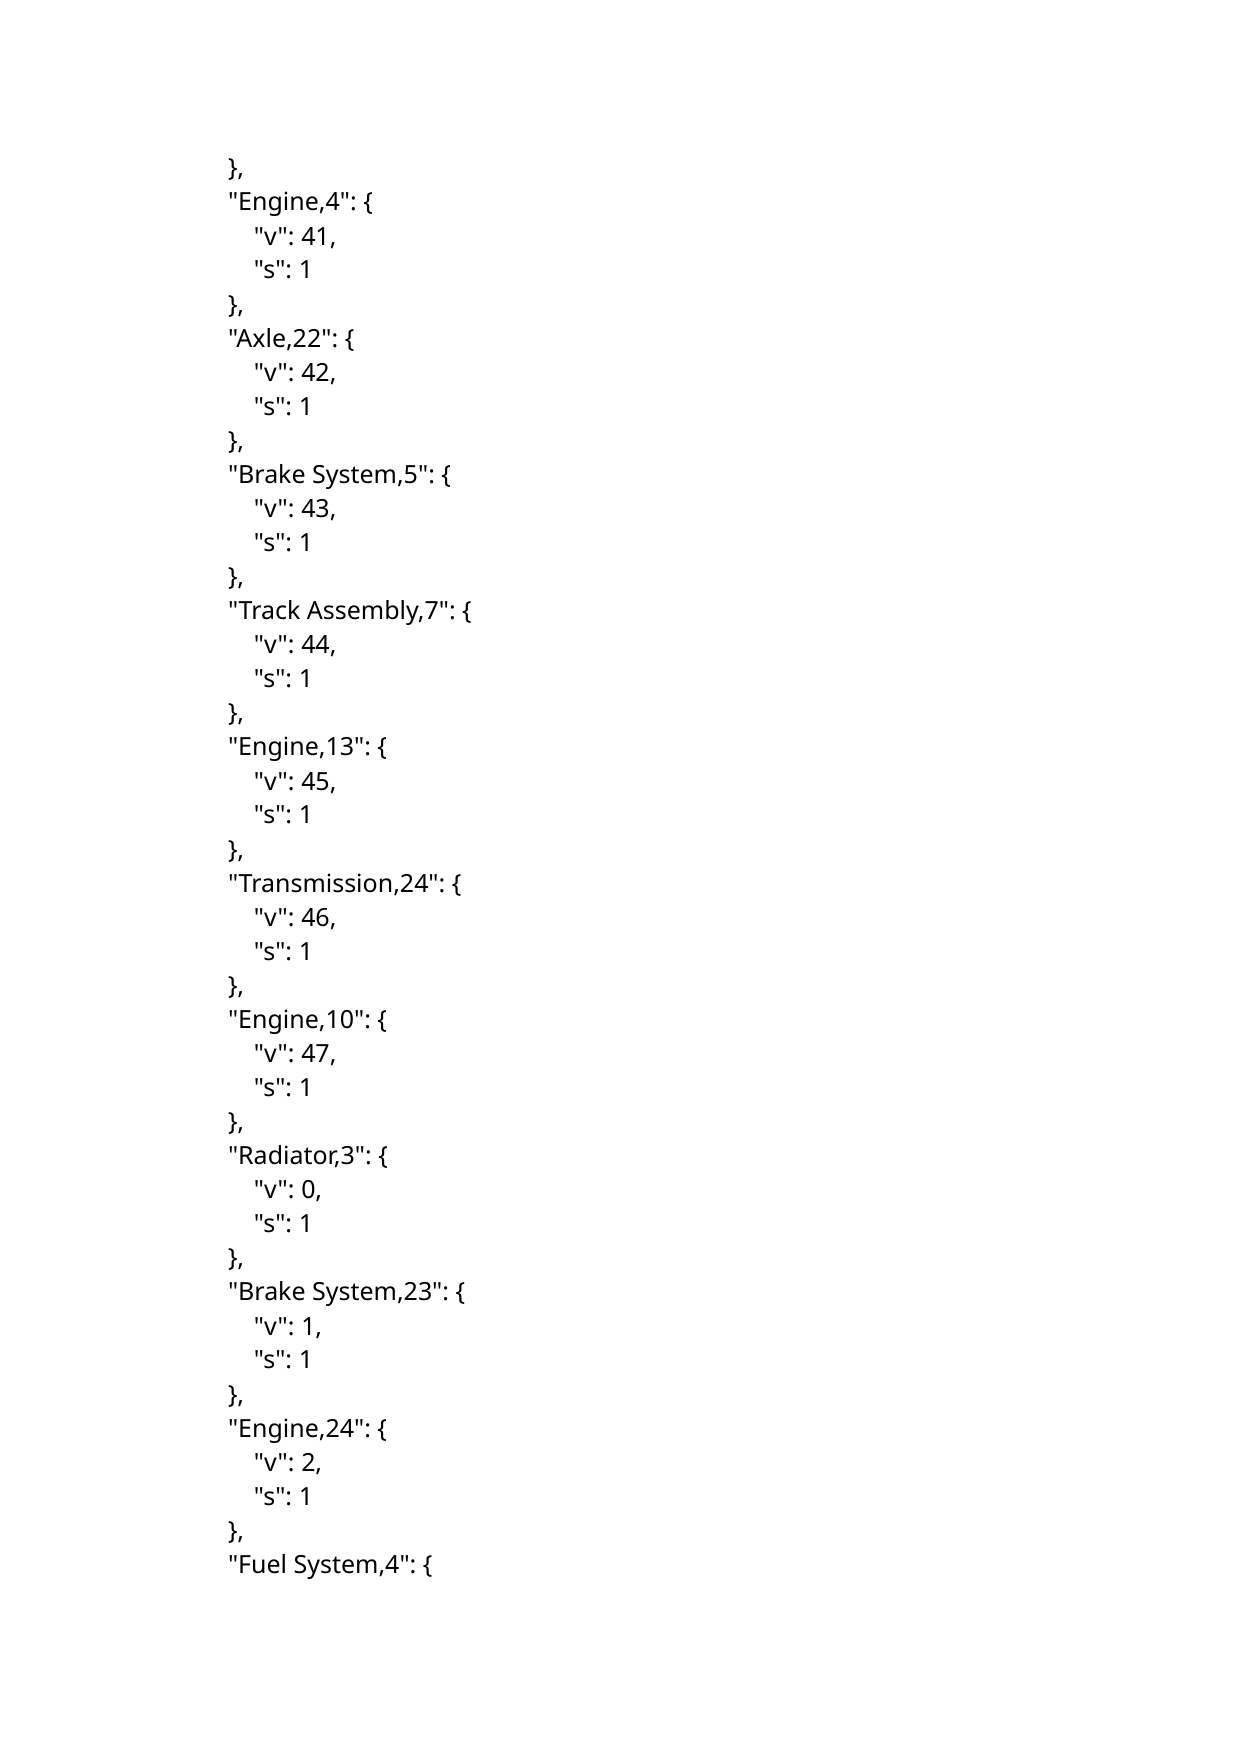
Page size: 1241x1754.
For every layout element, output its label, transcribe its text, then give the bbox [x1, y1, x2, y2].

text "v": 42, [150, 354, 1090, 388]
text "s": 1 [150, 1070, 1090, 1104]
text }, [150, 1104, 1090, 1138]
text "s": 1 [150, 252, 1090, 286]
text }, [150, 695, 1090, 729]
text "Engine,13": { [150, 729, 1090, 763]
text "v": 44, [150, 627, 1090, 661]
text "Brake System,5": { [150, 457, 1090, 491]
text "Transmission,24": { [150, 865, 1090, 899]
text "s": 1 [150, 797, 1090, 831]
text "v": 47, [150, 1036, 1090, 1070]
text "s": 1 [150, 933, 1090, 967]
text }, [150, 150, 1090, 184]
text "Axle,22": { [150, 320, 1090, 354]
text "v": 0, [150, 1172, 1090, 1206]
text "Engine,10": { [150, 1002, 1090, 1036]
text "Engine,24": { [150, 1410, 1090, 1444]
text }, [150, 559, 1090, 593]
text "Fuel System,4": { [150, 1547, 1090, 1581]
text "s": 1 [150, 1206, 1090, 1240]
text "Brake System,23": { [150, 1274, 1090, 1308]
text "s": 1 [150, 1342, 1090, 1376]
text "v": 1, [150, 1308, 1090, 1342]
text "Track Assembly,7": { [150, 593, 1090, 627]
text "v": 41, [150, 218, 1090, 252]
text "s": 1 [150, 1478, 1090, 1512]
text "Radiator,3": { [150, 1138, 1090, 1172]
text }, [150, 1376, 1090, 1410]
text "v": 43, [150, 491, 1090, 525]
text "s": 1 [150, 388, 1090, 422]
text "v": 46, [150, 899, 1090, 933]
text }, [150, 967, 1090, 1002]
text }, [150, 1512, 1090, 1547]
text "v": 2, [150, 1444, 1090, 1478]
text }, [150, 422, 1090, 457]
text "s": 1 [150, 661, 1090, 695]
text }, [150, 831, 1090, 865]
text }, [150, 1240, 1090, 1274]
text }, [150, 286, 1090, 320]
text "Engine,4": { [150, 184, 1090, 218]
text "v": 45, [150, 763, 1090, 797]
text "s": 1 [150, 525, 1090, 559]
